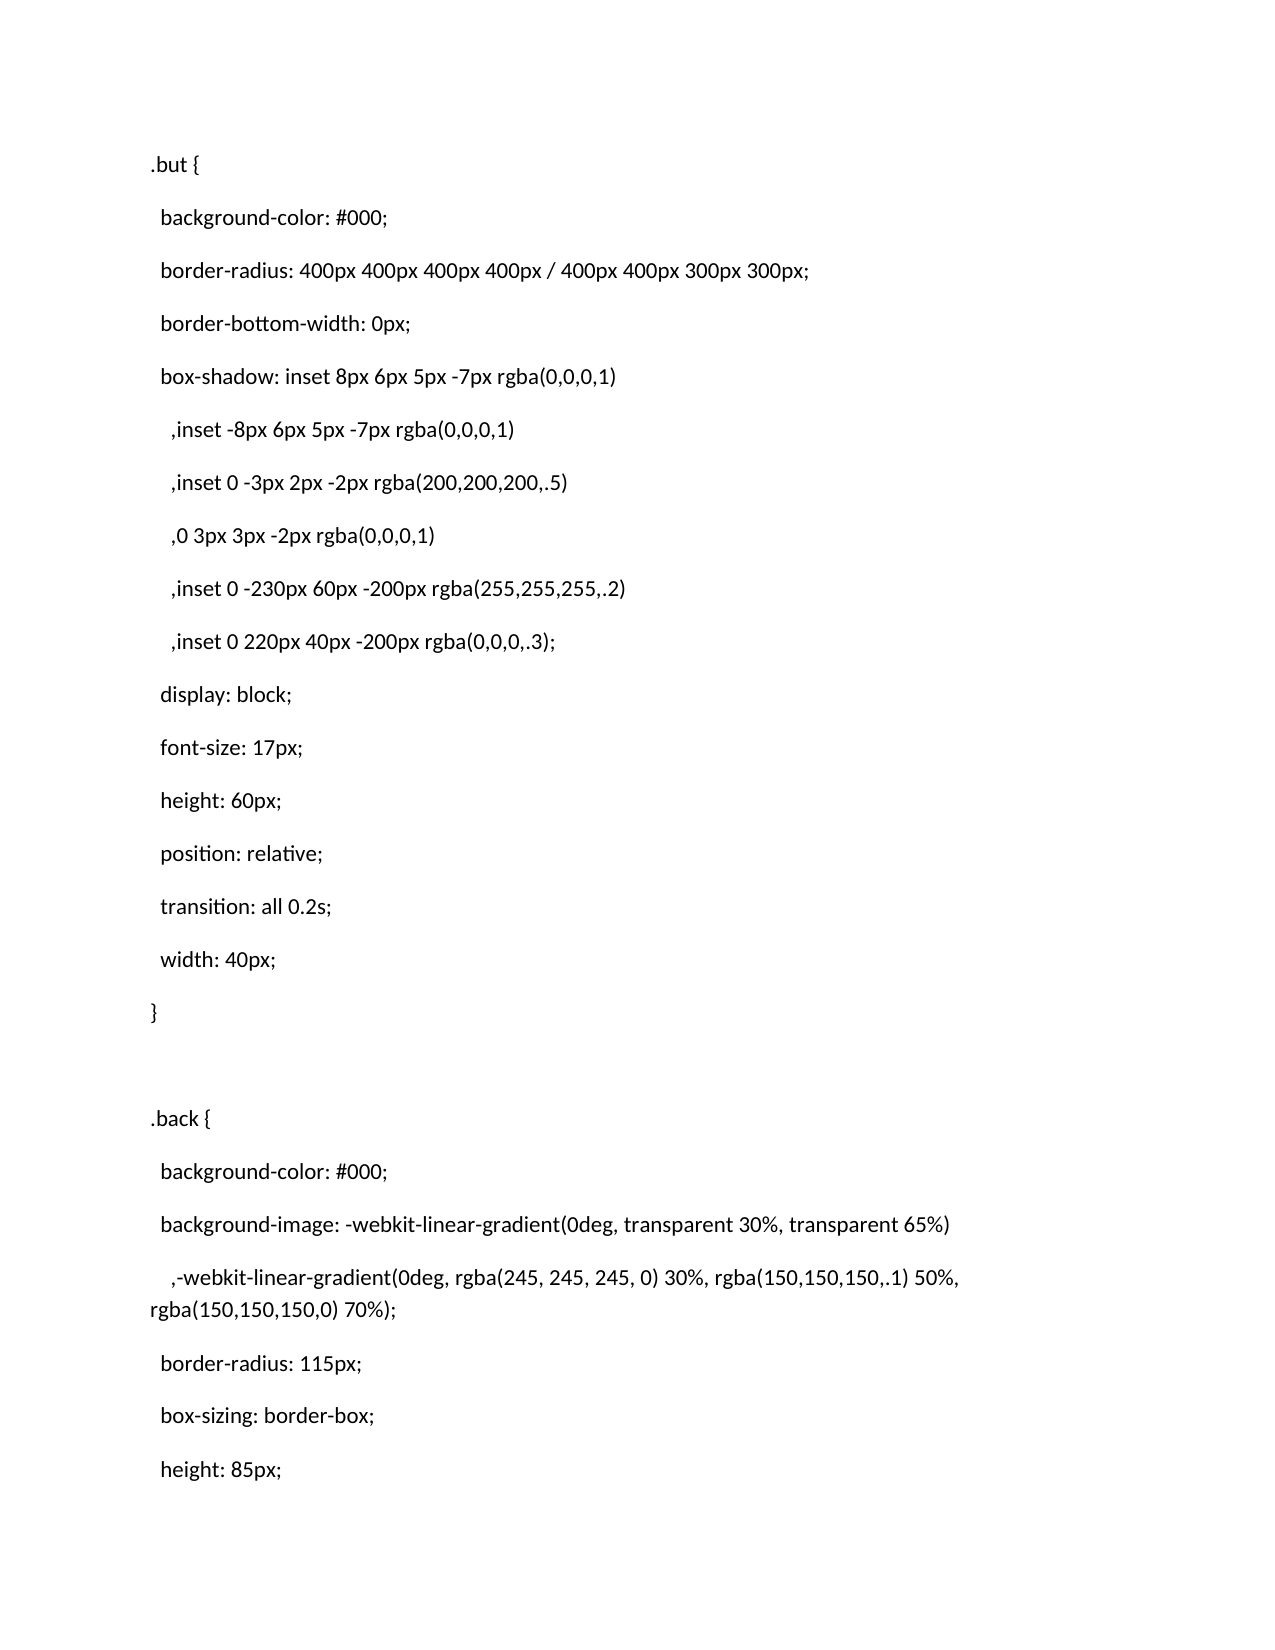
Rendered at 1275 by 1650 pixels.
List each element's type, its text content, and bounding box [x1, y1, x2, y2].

text background-image: -webkit-linear-gradient(0deg, transparent 30%, transparent 65%) [150, 1210, 1125, 1238]
text ,inset 0 220px 40px -200px rgba(0,0,0,.3); [150, 627, 1125, 655]
text ,0 3px 3px -2px rgba(0,0,0,1) [150, 521, 1125, 549]
text background-color: #000; [150, 1157, 1125, 1185]
text position: relative; [150, 839, 1125, 867]
text box-shadow: inset 8px 6px 5px -7px rgba(0,0,0,1) [150, 362, 1125, 390]
text background-color: #000; [150, 203, 1125, 231]
text ,inset 0 -230px 60px -200px rgba(255,255,255,.2) [150, 574, 1125, 602]
text .back { [150, 1104, 1125, 1132]
text ,-webkit-linear-gradient(0deg, rgba(245, 245, 245, 0) 30%, rgba(150,150,150,.1) 50%, rgba(150,150,150,0) 70%); [150, 1263, 1125, 1324]
text ,inset -8px 6px 5px -7px rgba(0,0,0,1) [150, 415, 1125, 443]
text ,inset 0 -3px 2px -2px rgba(200,200,200,.5) [150, 468, 1125, 496]
text } [150, 998, 1125, 1026]
text display: block; [150, 680, 1125, 708]
text border-radius: 400px 400px 400px 400px / 400px 400px 300px 300px; [150, 256, 1125, 284]
text box-sizing: border-box; [150, 1402, 1125, 1430]
text height: 85px; [150, 1455, 1125, 1483]
text transition: all 0.2s; [150, 892, 1125, 920]
text width: 40px; [150, 945, 1125, 973]
text height: 60px; [150, 786, 1125, 814]
text font-size: 17px; [150, 733, 1125, 761]
text border-bottom-width: 0px; [150, 309, 1125, 337]
text .but { [150, 150, 1125, 178]
text border-radius: 115px; [150, 1349, 1125, 1377]
